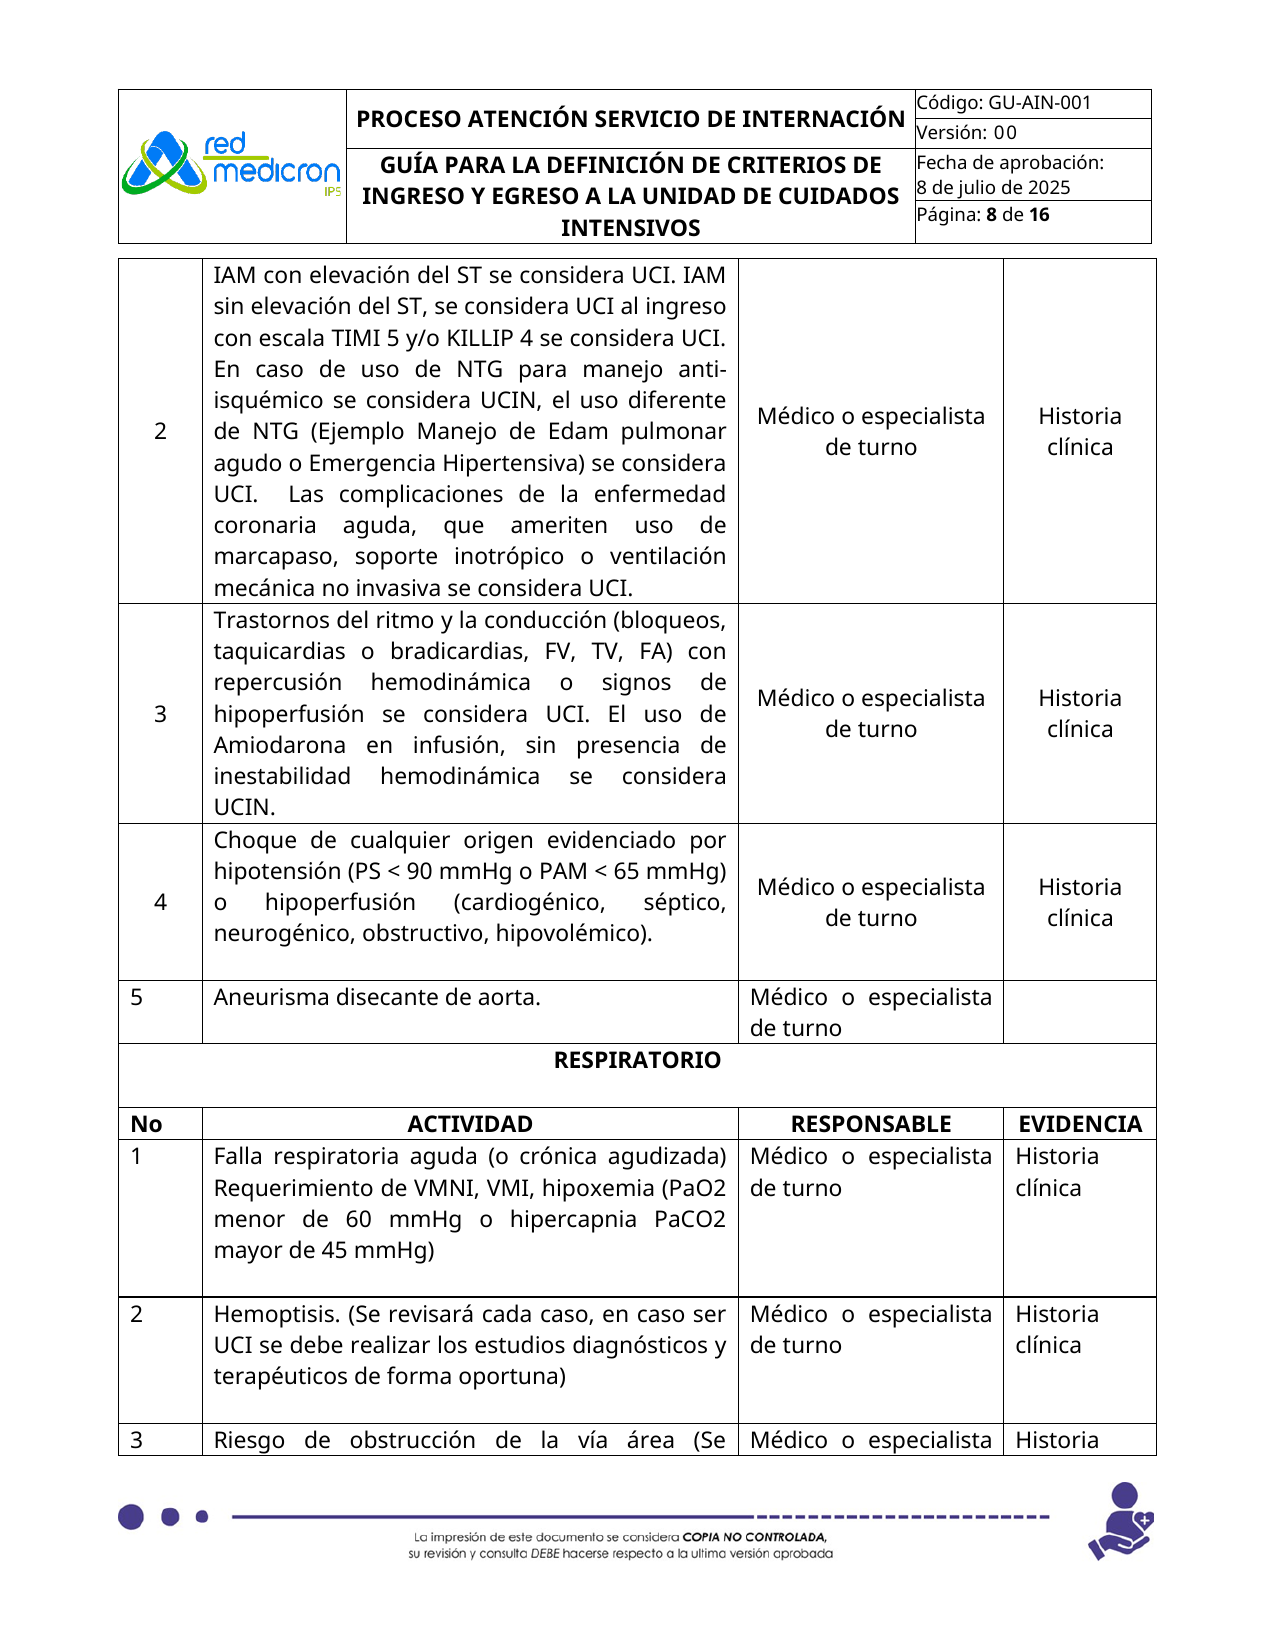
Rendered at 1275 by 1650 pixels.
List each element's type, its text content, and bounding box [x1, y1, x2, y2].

table_cell Falla respiratoria aguda (o crónica agudizada) Requerimiento de VMNI, VMI, hipoxemia (PaO2 menor de 60 mmHg o hipercapnia PaCO2 mayor de 45 mmHg) [203, 1140, 738, 1296]
table_cell Médico o especialista de turno [739, 1298, 1003, 1422]
table_cell Médico o especialista de turno [739, 1140, 1003, 1296]
table_cell RESPIRATORIO [119, 1044, 1156, 1107]
table_cell Historia clínica [1004, 1298, 1156, 1422]
table_cell IAM con elevación del ST se considera UCI. IAM sin elevación del ST, se considera UCI al ingreso con escala TIMI 5 y/o KILLIP 4 se considera UCI. En caso de uso de NTG para manejo anti- isquémico se considera UCIN, el uso diferente de NTG (Ejemplo Manejo de Edam pulmonar agudo o Emergencia Hipertensiva) se considera UCI. Las complicaciones de la enfermedad coronaria aguda, que ameriten uso de marcapaso, soporte inotrópico o ventilación mecánica no invasiva se considera UCI. [203, 259, 738, 603]
table_cell 4 [119, 824, 202, 980]
table_cell 3 [119, 1424, 202, 1455]
table_cell Choque de cualquier origen evidenciado por hipotensión (PS < 90 mmHg o PAM < 65 mmHg) o hipoperfusión (cardiogénico, séptico, neurogénico, obstructivo, hipovolémico). [203, 824, 738, 980]
table_cell Médico o especialista de turno [739, 824, 1003, 980]
table_cell RESPONSABLE [739, 1108, 1003, 1139]
table_cell 1 [119, 1140, 202, 1296]
table_cell Médico o especialista de turno [739, 259, 1003, 603]
picture [121, 131, 341, 196]
table_cell Historia clínica [1004, 1424, 1156, 1455]
table_cell EVIDENCIA [1004, 1108, 1156, 1139]
table_cell 2 [119, 259, 202, 603]
table_cell 5 [119, 981, 202, 1043]
table_cell Trastornos del ritmo y la conducción (bloqueos, taquicardias o bradicardias, FV, TV, FA) con repercusión hemodinámica o signos de hipoperfusión se considera UCI. El uso de Amiodarona en infusión, sin presencia de inestabilidad hemodinámica se considera UCIN. [203, 604, 738, 822]
table_cell Historia clínica [1004, 824, 1156, 980]
table_cell Historia clínica [1004, 604, 1156, 822]
table_cell No [119, 1108, 202, 1139]
table_cell 3 [119, 604, 202, 822]
table_cell Historia clínica [1004, 1140, 1156, 1296]
table_cell Hemoptisis. (Se revisará cada caso, en caso ser UCI se debe realizar los estudios diagnósticos y terapéuticos de forma oportuna) [203, 1298, 738, 1422]
table_cell Médico o especialista de turno [739, 604, 1003, 822]
table_cell ACTIVIDAD [203, 1108, 738, 1139]
table_cell Aneurisma disecante de aorta. [203, 981, 738, 1043]
table_cell 2 [119, 1298, 202, 1422]
table_cell [1004, 981, 1156, 1043]
table_cell Médico o especialista de turno [739, 981, 1003, 1043]
picture [118, 1482, 1154, 1562]
table_cell Médico o especialista de turno [739, 1424, 1003, 1455]
table_cell Historia clínica [1004, 259, 1156, 603]
